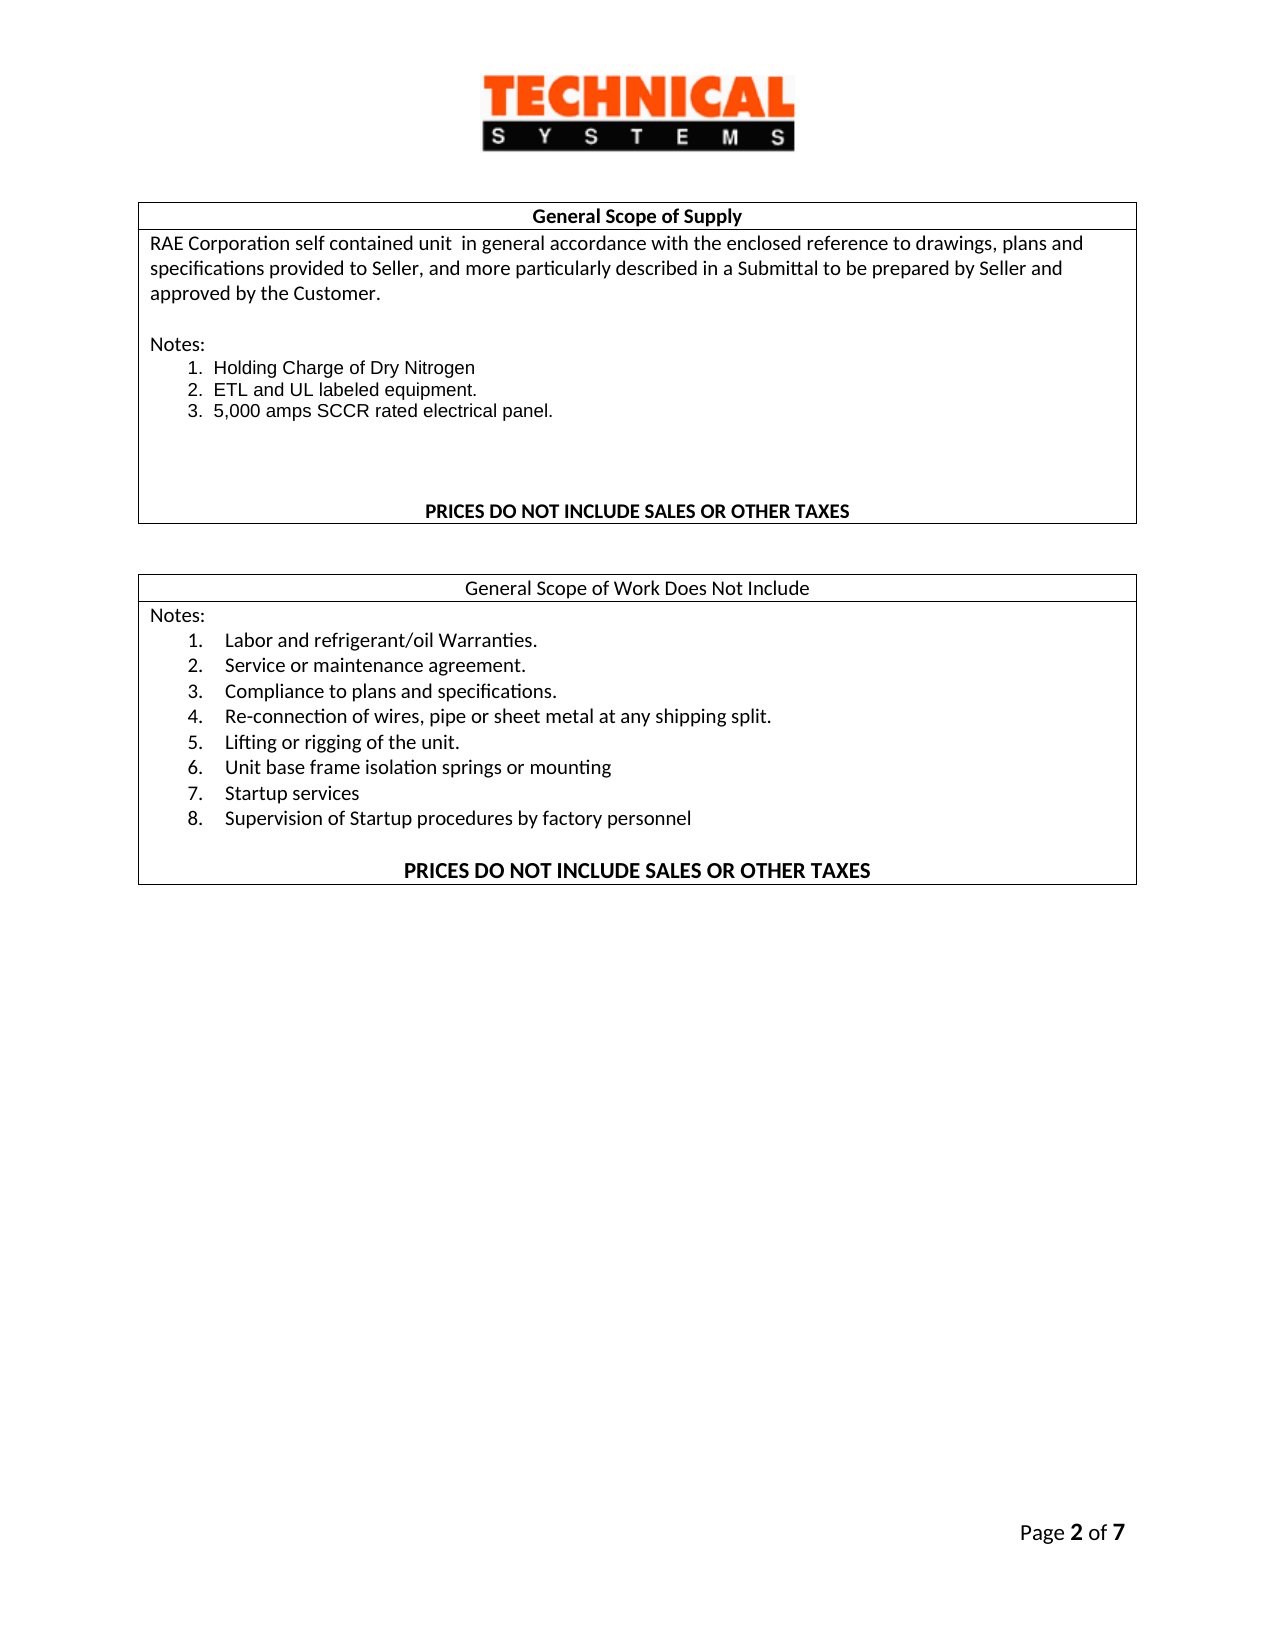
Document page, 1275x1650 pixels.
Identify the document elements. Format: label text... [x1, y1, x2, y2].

table_cell RAE Corporation self contained unit in general accordance with the enclosed reference to drawings, plans and specifications provided to Seller, and more particularly described in a Submittal to be prepared by Seller and approved by the Customer. Notes: 1. Holding Charge of Dry Nitrogen 2. ETL and UL labeled equipment. 3. 5,000 amps SCCR rated electrical panel. PRICES DO NOT INCLUDE SALES OR OTHER TAXES [139, 230, 1136, 523]
table_header General Scope of Work Does Not Include [139, 575, 1136, 601]
picture [480, 75, 796, 153]
table_header General Scope of Supply [139, 203, 1136, 229]
table_cell Notes: Labor and refrigerant/oil Warranties. Service or maintenance agreement. Compliance to plans and specifications. Re-connection of wires, pipe or sheet metal at any shipping split. Lifting or rigging of the unit. Unit base frame isolation springs or mounting Startup services Supervision of Startup procedures by factory personnel PRICES DO NOT INCLUDE SALES OR OTHER TAXES [139, 602, 1136, 884]
